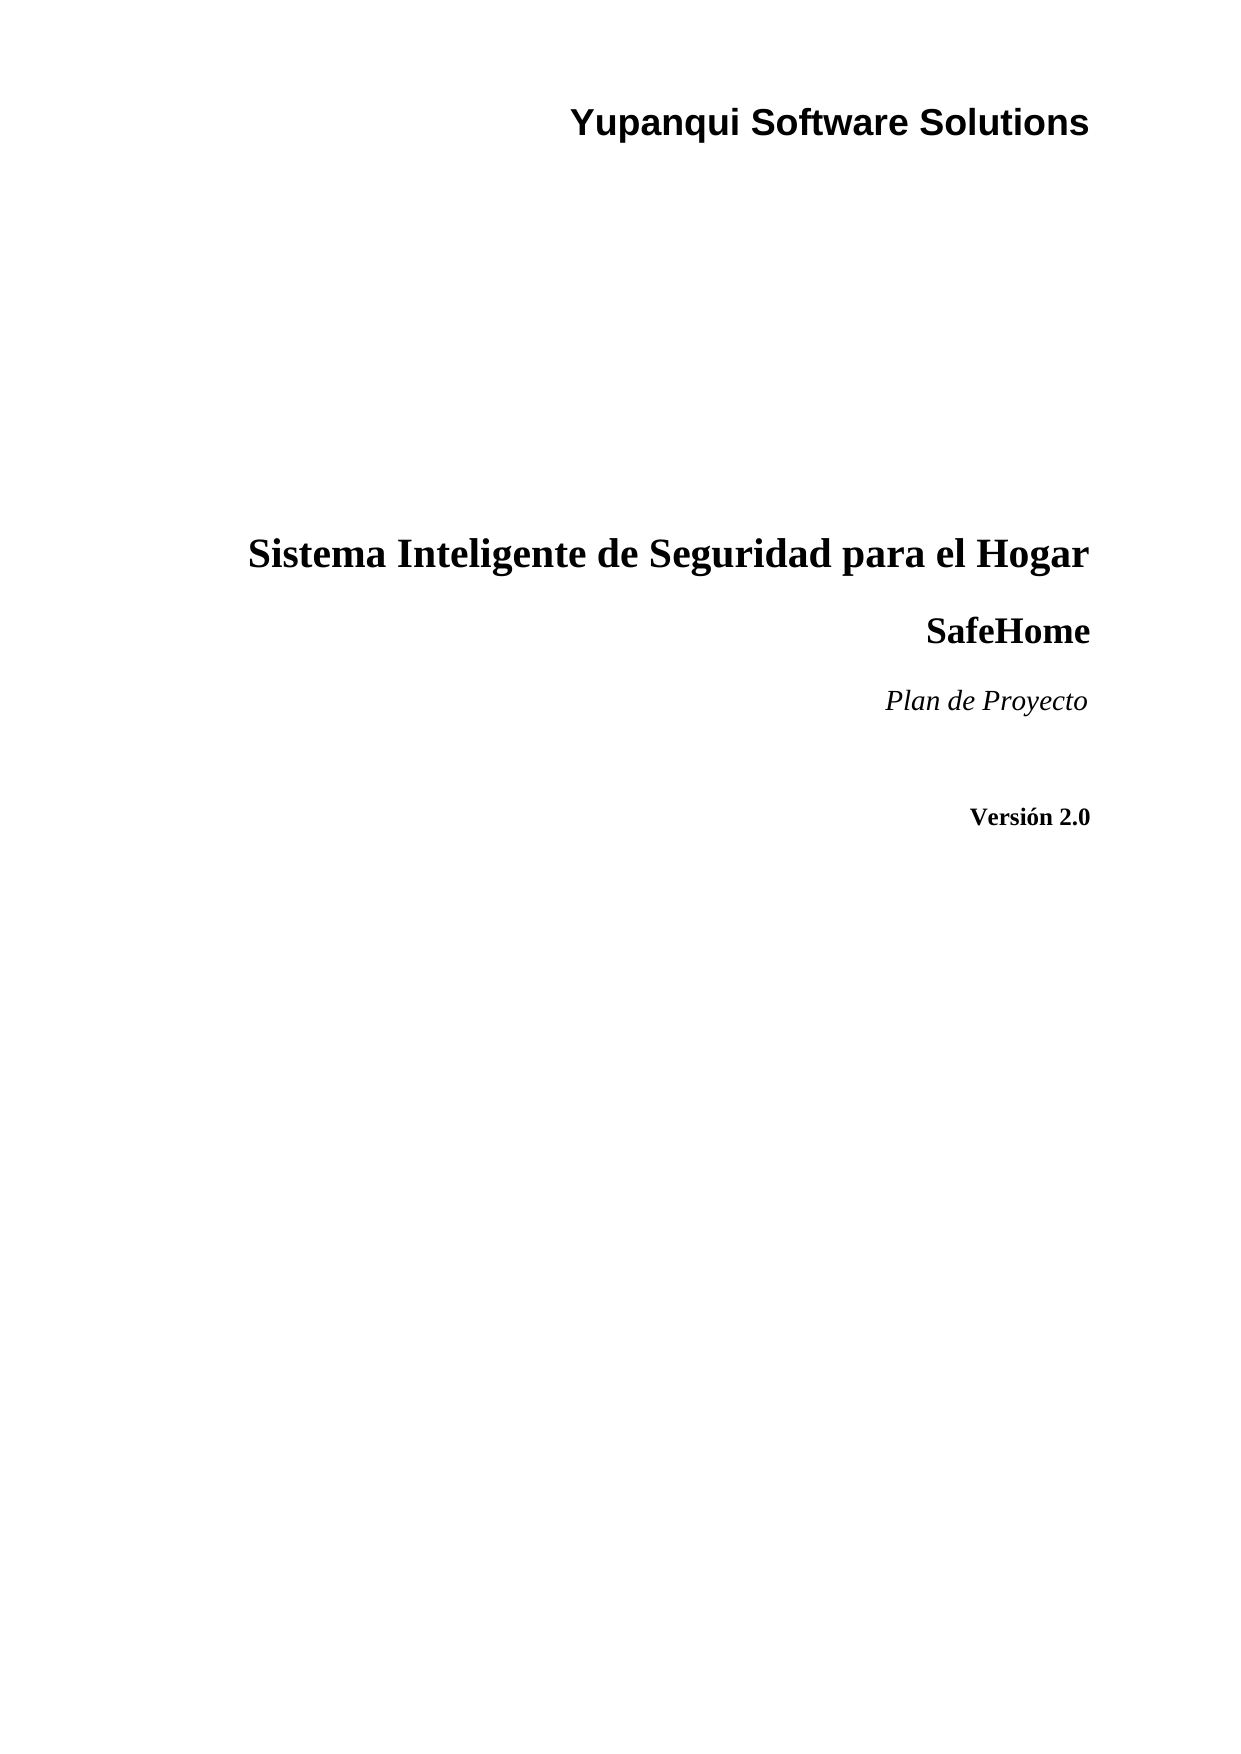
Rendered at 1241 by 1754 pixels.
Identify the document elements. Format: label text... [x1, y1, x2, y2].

text Sistema Inteligente de Seguridad para el Hogar [150, 528, 1090, 576]
text Plan de Proyecto [150, 683, 1090, 716]
text SafeHome [150, 608, 1090, 651]
text Versión 2.0 [150, 802, 1090, 830]
